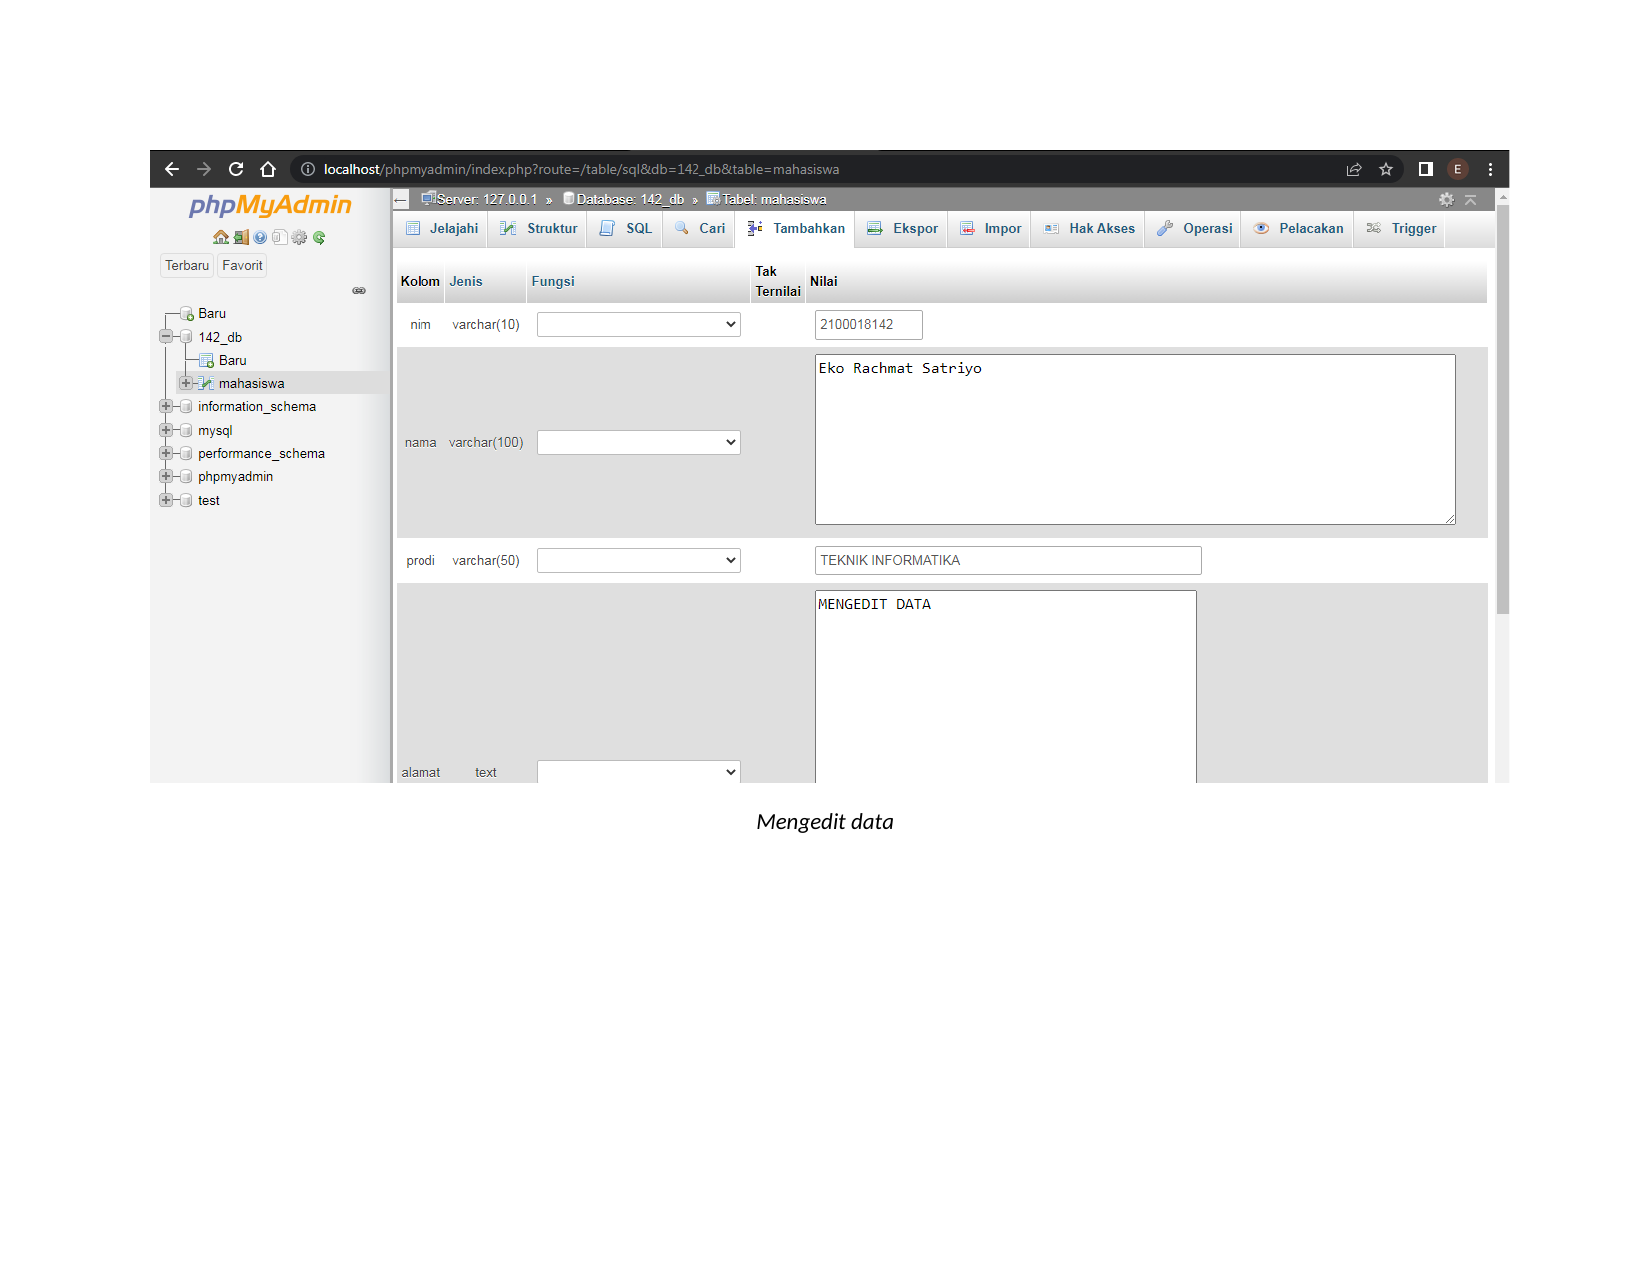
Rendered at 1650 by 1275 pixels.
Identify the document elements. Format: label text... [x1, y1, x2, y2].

picture [150, 150, 1510, 783]
text Mengedit data [150, 807, 1500, 835]
